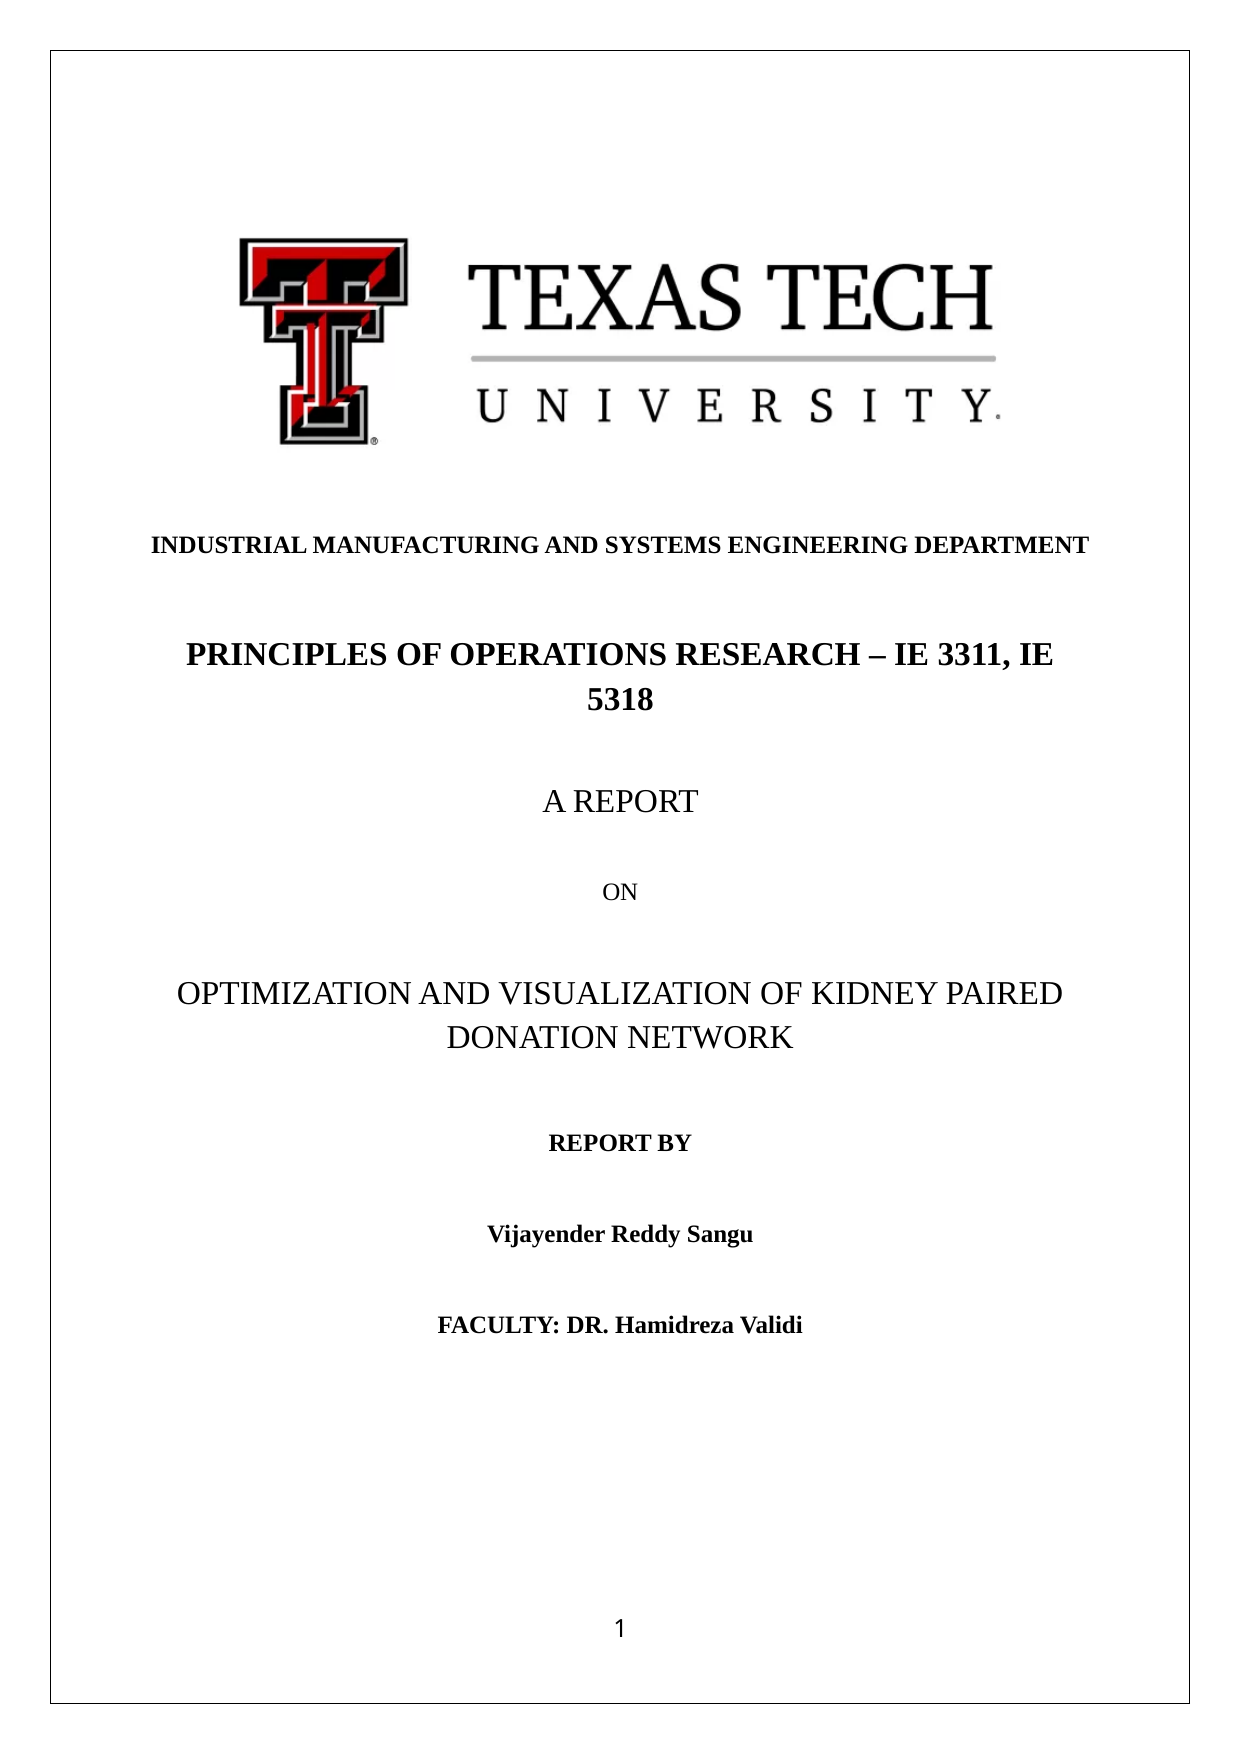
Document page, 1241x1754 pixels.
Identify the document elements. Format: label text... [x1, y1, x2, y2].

picture [152, 166, 1088, 514]
subtitle PRINCIPLES OF OPERATIONS RESEARCH – IE 3311, IE 5318 [150, 635, 1090, 717]
subtitle A REPORT [150, 781, 1090, 819]
text OPTIMIZATION AND VISUALIZATION OF KIDNEY PAIRED DONATION NETWORK [150, 973, 1090, 1056]
text REPORT BY [150, 1128, 1090, 1157]
subtitle INDUSTRIAL MANUFACTURING AND SYSTEMS ENGINEERING DEPARTMENT [150, 530, 1090, 559]
text Vijayender Reddy Sangu [150, 1219, 1090, 1248]
text FACULTY: DR. Hamidreza Validi [150, 1310, 1090, 1338]
text ON [150, 877, 1090, 906]
